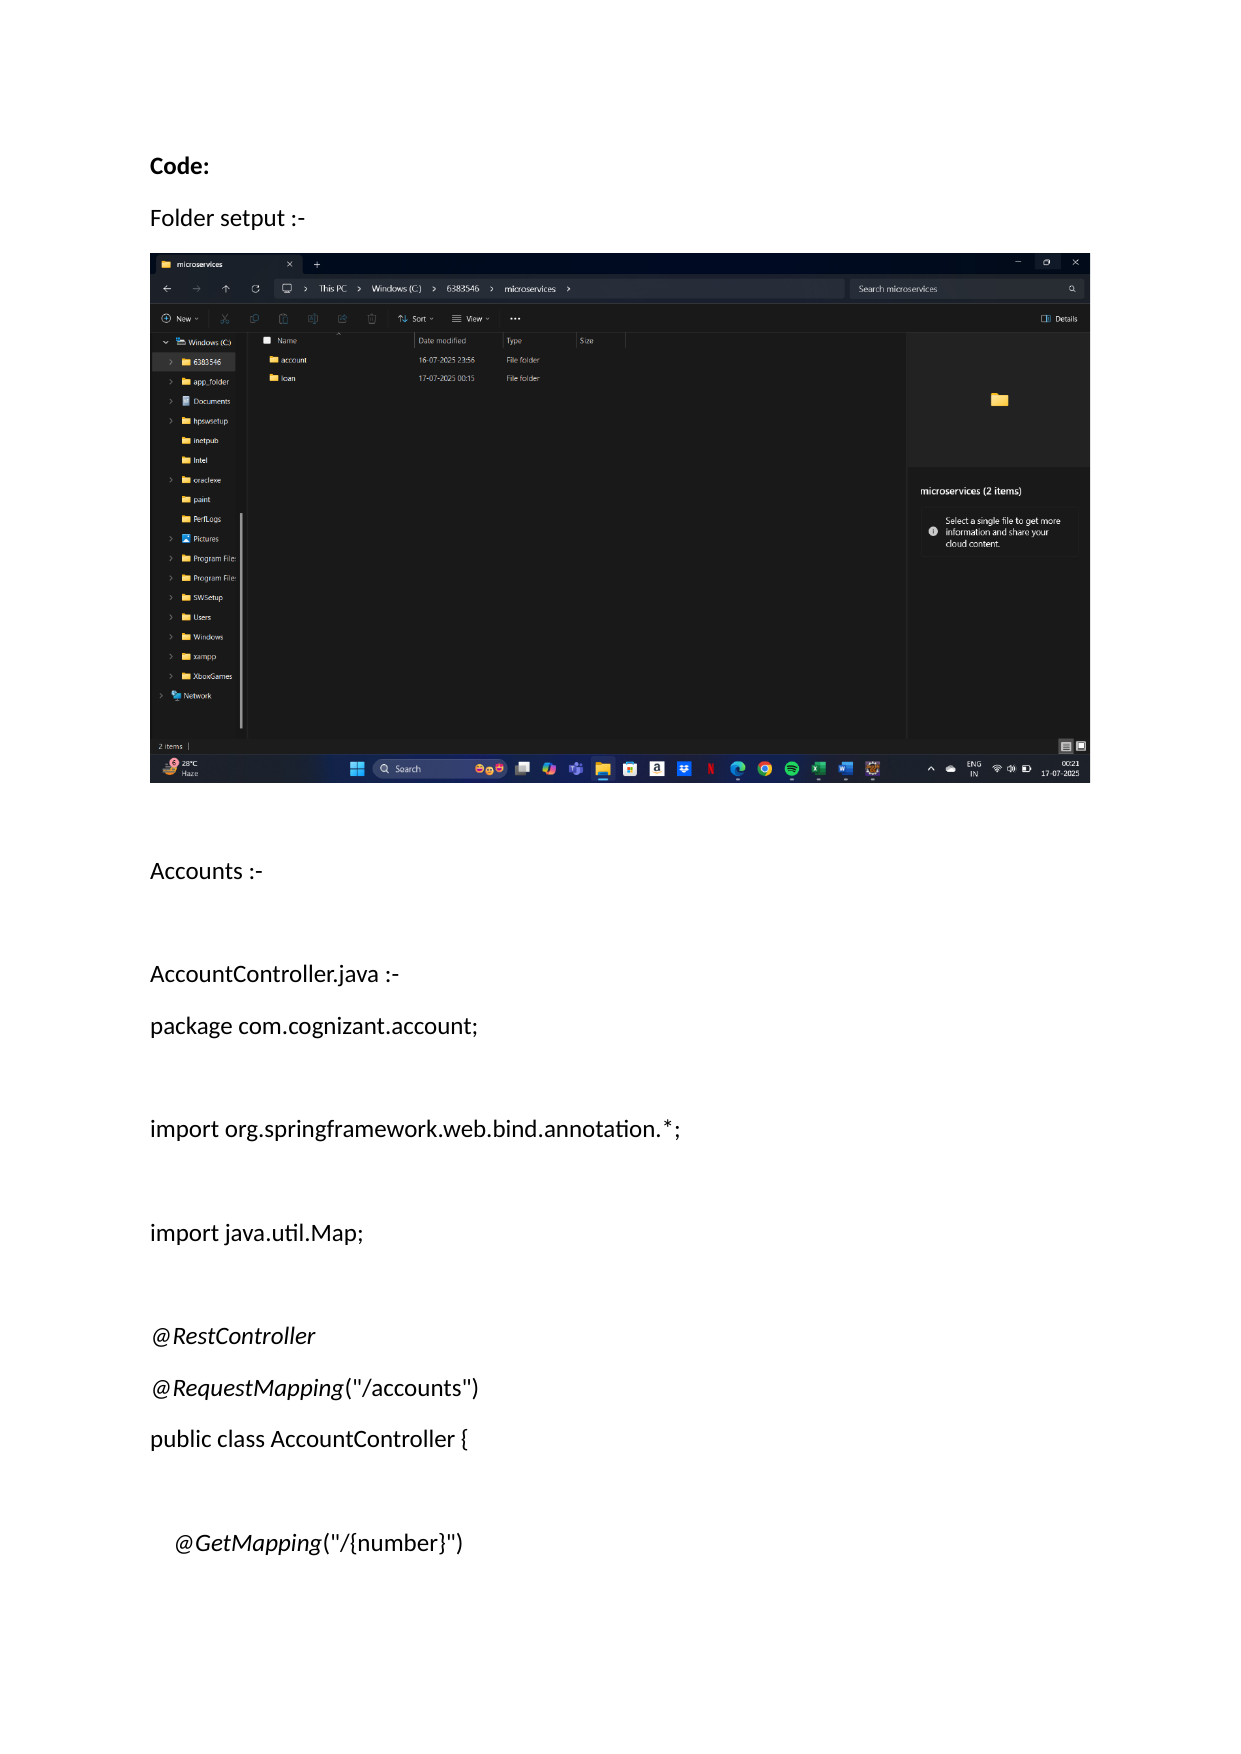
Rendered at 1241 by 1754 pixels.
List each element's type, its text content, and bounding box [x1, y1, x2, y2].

text public class AccountController { [150, 1423, 1090, 1454]
text Folder setput :- [150, 202, 1090, 232]
text @RequestMapping("/accounts") [150, 1372, 1090, 1402]
text package com.cognizant.account; [150, 1010, 1090, 1041]
text import org.springframework.web.bind.annotation.*; [150, 1113, 1090, 1144]
text @RestController [150, 1320, 1090, 1351]
text @GetMapping("/{number}") [150, 1527, 1090, 1557]
text Code: [150, 150, 1090, 181]
text Accounts :- [150, 855, 1090, 886]
text import java.util.Map; [150, 1217, 1090, 1247]
text AccountController.java :- [150, 958, 1090, 989]
picture [150, 253, 1091, 783]
